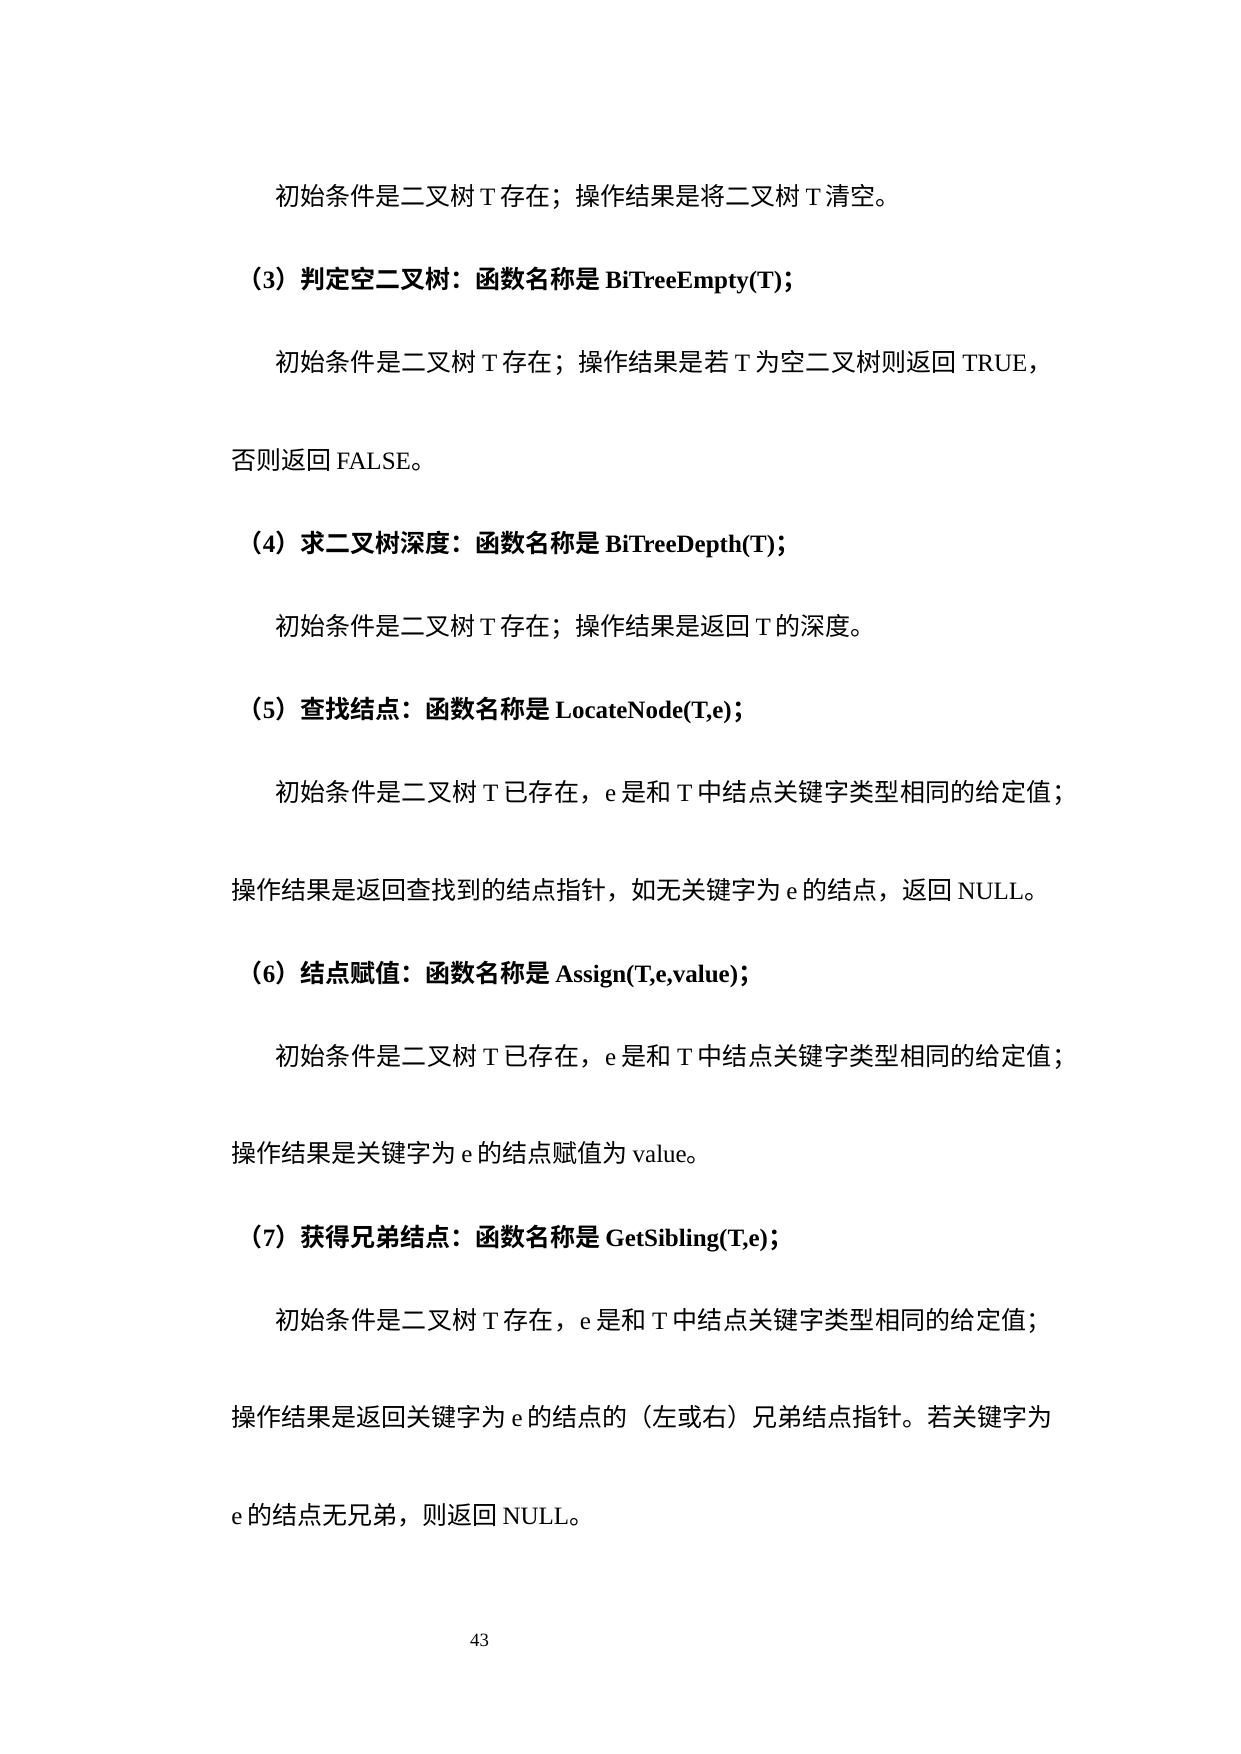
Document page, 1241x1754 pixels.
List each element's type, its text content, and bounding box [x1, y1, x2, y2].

text 初始条件是二叉树T存在，e是和T中结点关键字类型相同的给定值；操作结果是返回关键字为e的结点的（左或右）兄弟结点指针。若关键字为e的结点无兄弟，则返回NULL。 [231, 1286, 1053, 1546]
list 结点赋值：函数名称是Assign(T,e,value)； [187, 939, 1053, 1004]
text 初始条件是二叉树T存在；操作结果是若T为空二叉树则返回TRUE，否则返回FALSE。 [231, 328, 1053, 491]
text 初始条件是二叉树T存在；操作结果是返回T的深度。 [231, 592, 1053, 657]
list 获得兄弟结点：函数名称是GetSibling(T,e)； [187, 1203, 1053, 1268]
list 查找结点：函数名称是LocateNode(T,e)； [187, 675, 1053, 740]
list 判定空二叉树：函数名称是BiTreeEmpty(T)； [187, 245, 1053, 310]
list 求二叉树深度：函数名称是BiTreeDepth(T)； [187, 509, 1053, 574]
text 初始条件是二叉树T存在；操作结果是将二叉树T清空。 [231, 162, 1053, 227]
text 初始条件是二叉树T已存在，e是和T中结点关键字类型相同的给定值；操作结果是关键字为e的结点赋值为value。 [231, 1022, 1053, 1184]
text 初始条件是二叉树T已存在，e是和T中结点关键字类型相同的给定值；操作结果是返回查找到的结点指针，如无关键字为e的结点，返回NULL。 [231, 758, 1053, 921]
